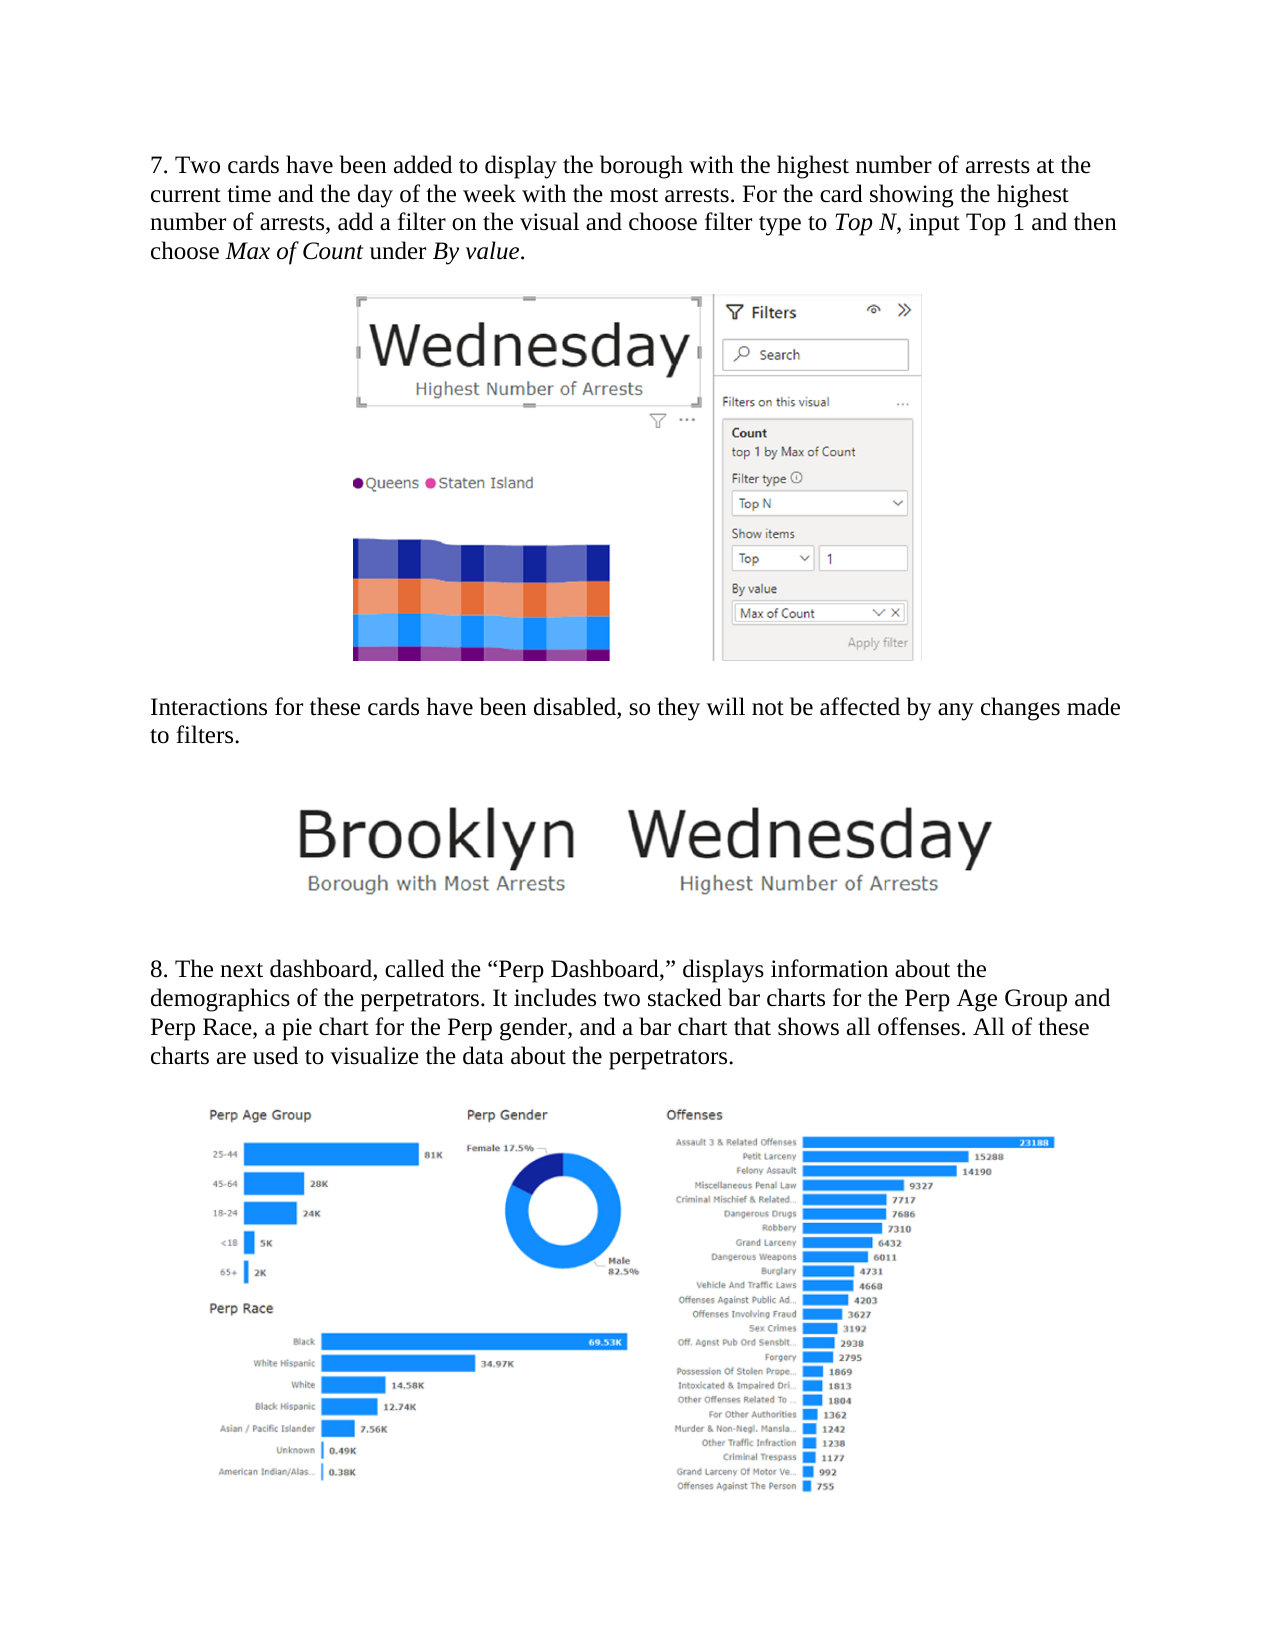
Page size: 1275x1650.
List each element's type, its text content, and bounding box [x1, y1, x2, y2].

text 7. Two cards have been added to display the borough with the highest number of arrests at the current time and the day of the week with the most arrests. For the card showing the highest number of arrests, add a filter on the visual and choose filter type to Top N, input Top 1 and then choose Max of Count under By value. [150, 150, 1125, 265]
text 8. The next dashboard, called the “Perp Dashboard,” displays information about the demographics of the perpetrators. It includes two stacked bar charts for the Perp Age Group and Perp Race, a pie chart for the Perp gender, and a bar chart that shows all offenses. All of these charts are used to visualize the data about the perpetrators. [150, 954, 1125, 1069]
picture [353, 294, 922, 661]
picture [203, 1098, 1072, 1497]
picture [268, 778, 1007, 924]
text Interactions for these cards have been disabled, so they will not be affected by any changes made to filters. [150, 692, 1125, 749]
